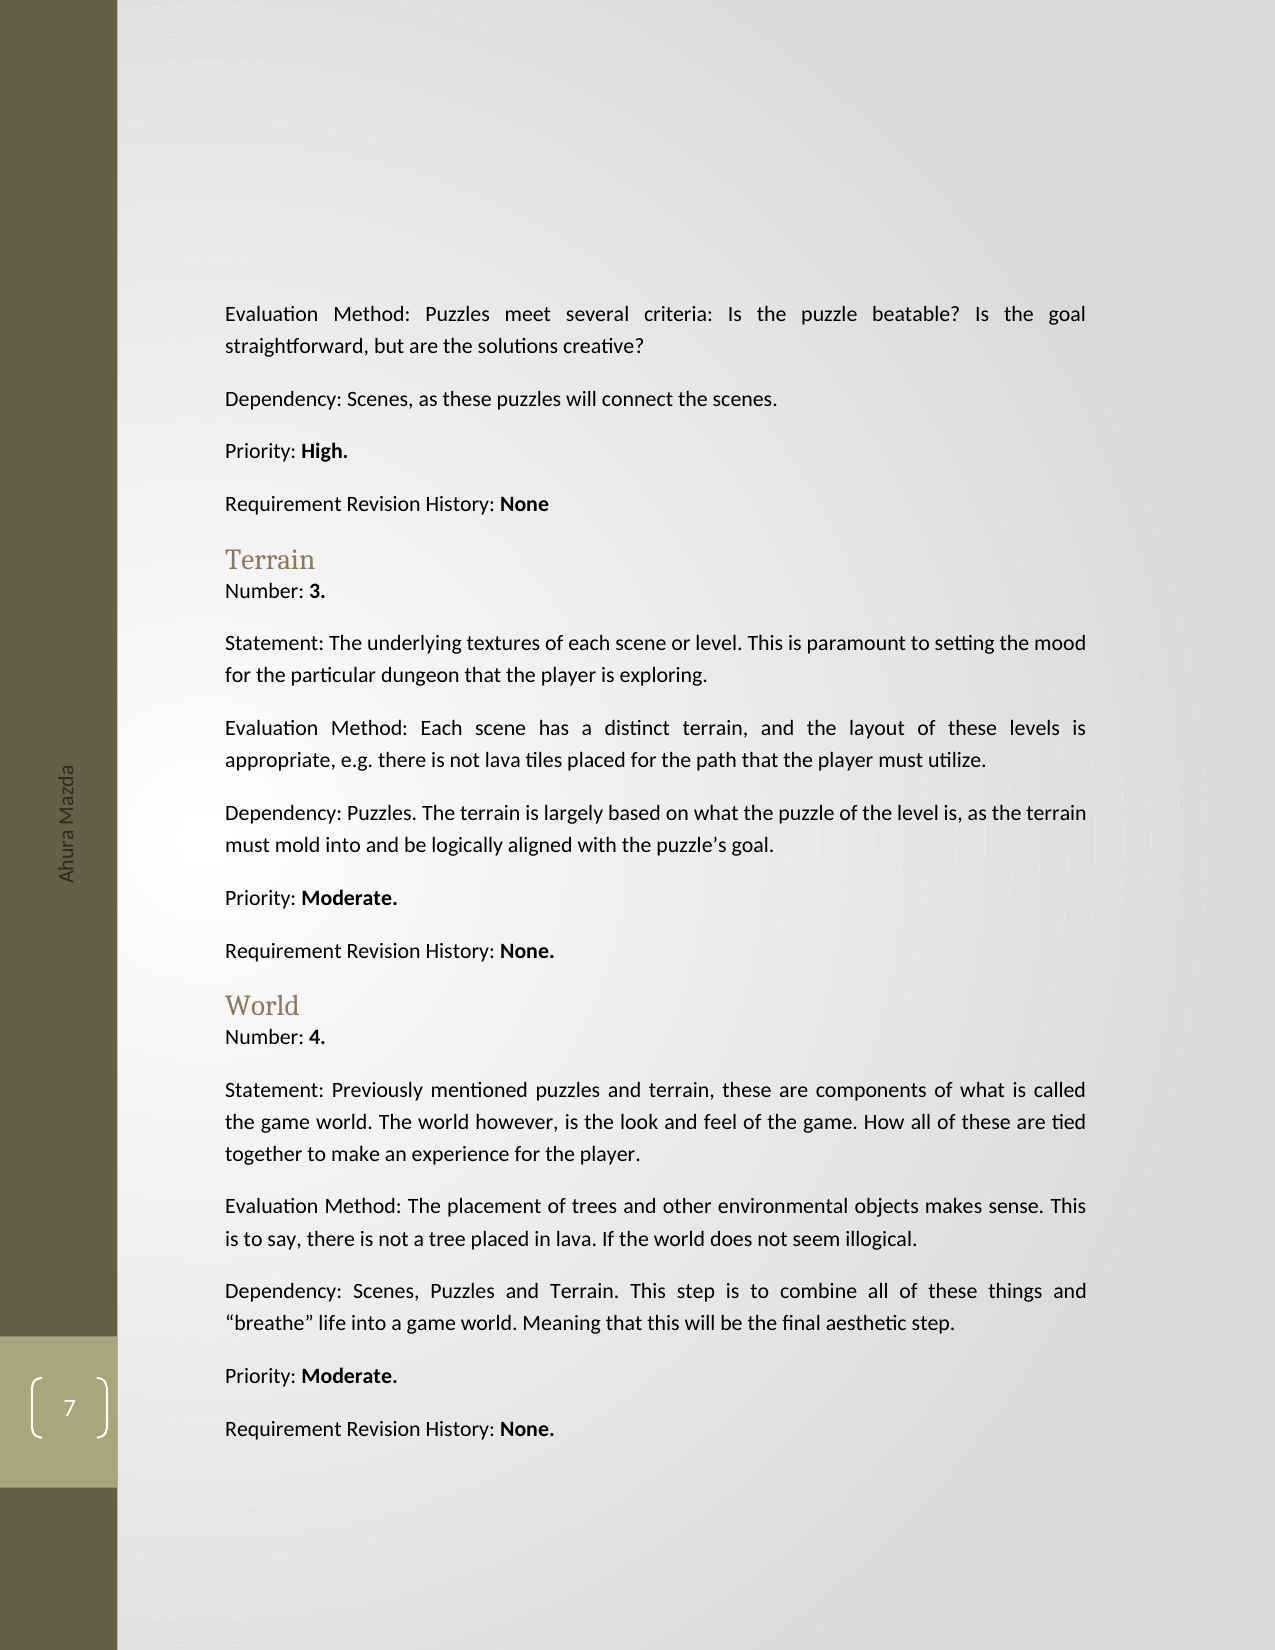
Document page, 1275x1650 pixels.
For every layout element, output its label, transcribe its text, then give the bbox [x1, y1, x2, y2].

text Requirement Revision History: None. [225, 937, 1087, 963]
text Dependency: Scenes, Puzzles and Terrain. This step is to combine all of these things and “breathe” life into a game world. Meaning that this will be the final aesthetic step. [225, 1277, 1087, 1336]
subtitle World [225, 989, 1087, 1023]
text Evaluation Method: Puzzles meet several criteria: Is the puzzle beatable? Is the goal straightforward, but are the solutions creative? [225, 300, 1087, 359]
text Priority: Moderate. [225, 884, 1087, 911]
text Evaluation Method: Each scene has a distinct terrain, and the layout of these levels is appropriate, e.g. there is not lava tiles placed for the path that the player must utilize. [225, 714, 1087, 773]
text Requirement Revision History: None [225, 490, 1087, 517]
text Dependency: Puzzles. The terrain is largely based on what the puzzle of the level is, as the terrain must mold into and be logically aligned with the puzzle’s goal. [225, 799, 1087, 858]
text Dependency: Scenes, as these puzzles will connect the scenes. [225, 385, 1087, 411]
text Statement: Previously mentioned puzzles and terrain, these are components of what is called the game world. The world however, is the look and feel of the game. How all of these are tied together to make an experience for the player. [225, 1076, 1087, 1167]
text Number: 4. [225, 1023, 1087, 1050]
text Number: 3. [225, 577, 1087, 603]
text Priority: Moderate. [225, 1362, 1087, 1389]
subtitle Terrain [225, 543, 1087, 577]
text Evaluation Method: The placement of trees and other environmental objects makes sense. This is to say, there is not a tree placed in lava. If the world does not seem illogical. [225, 1193, 1087, 1251]
text Requirement Revision History: None. [225, 1415, 1087, 1442]
text Statement: The underlying textures of each scene or level. This is paramount to setting the mood for the particular dungeon that the player is exploring. [225, 629, 1087, 688]
text Priority: High. [225, 438, 1087, 464]
